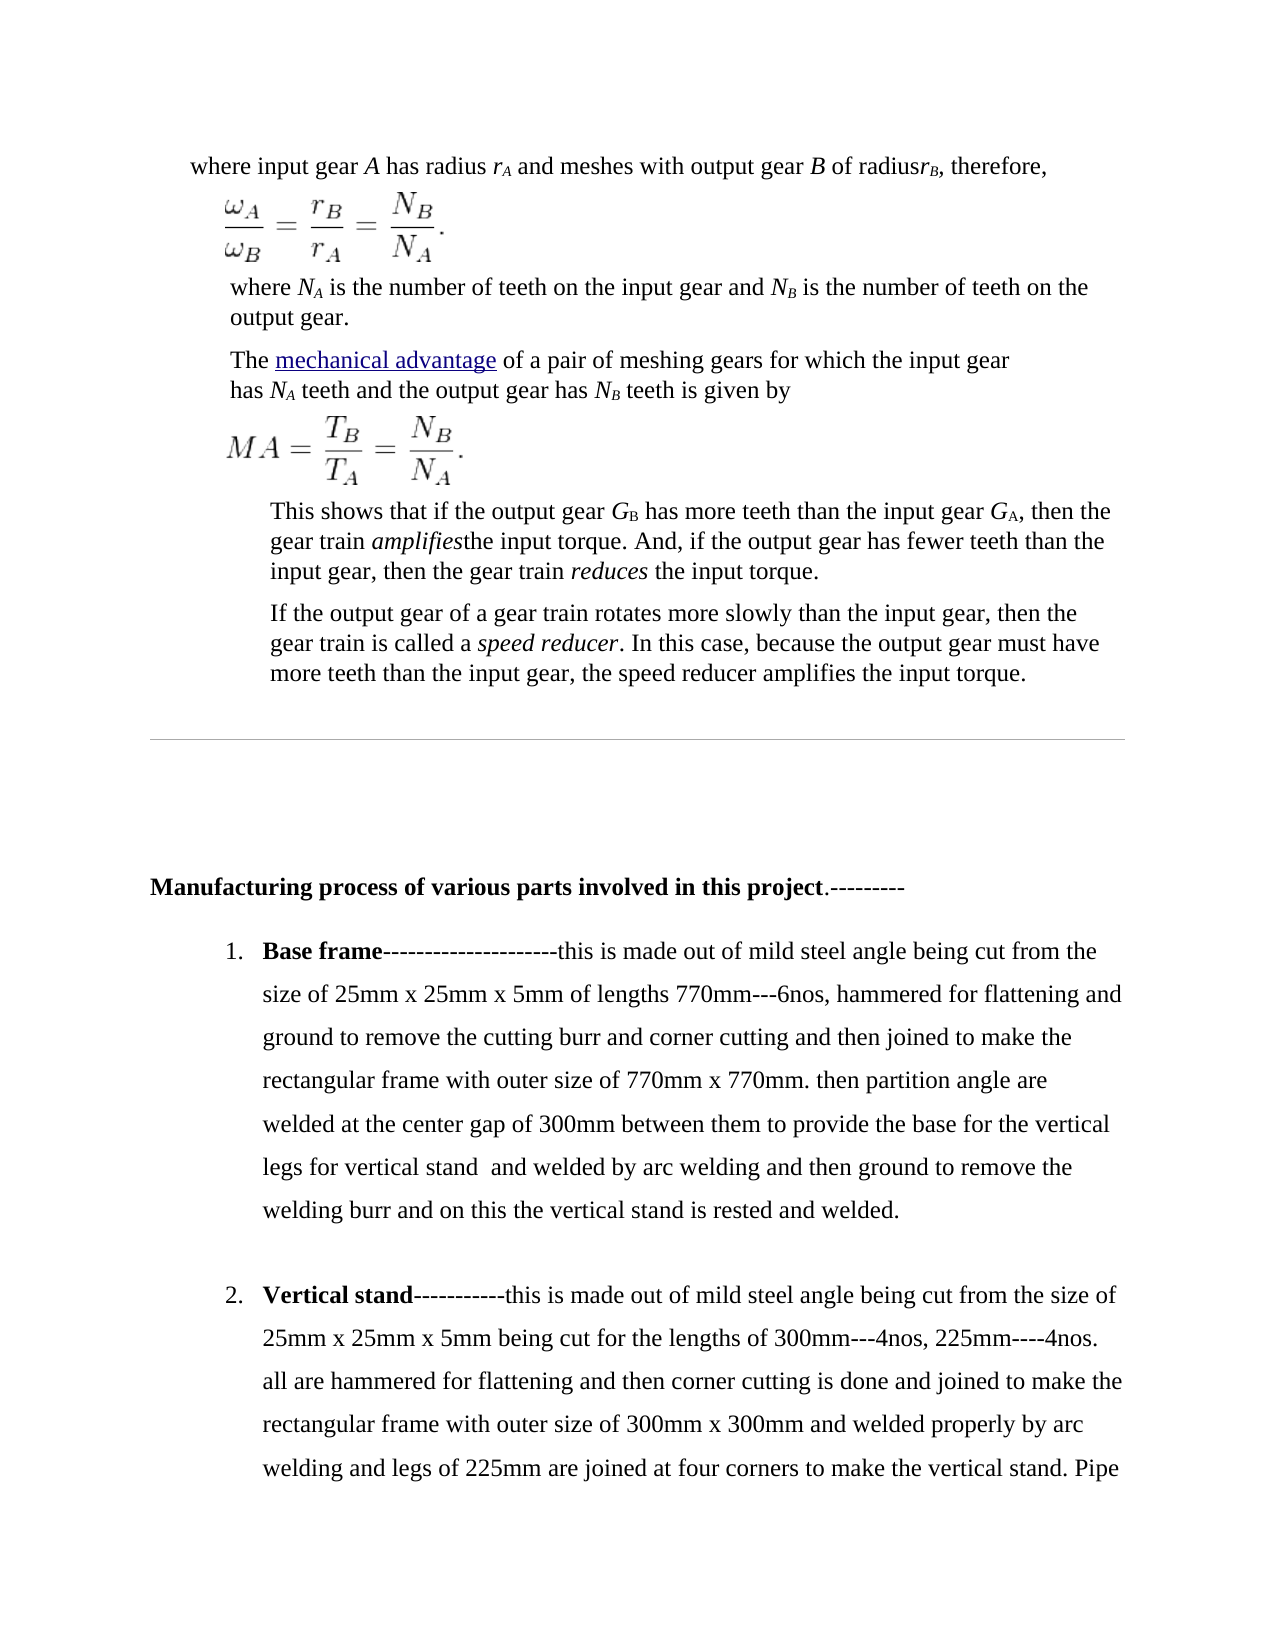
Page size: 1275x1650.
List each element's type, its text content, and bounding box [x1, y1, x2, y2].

picture [225, 416, 463, 485]
picture [225, 192, 444, 262]
text The mechanical advantage of a pair of meshing gears for which the input gear has NA teeth and the output gear has NB teeth is given by [230, 344, 1125, 404]
list Base frame---------------------this is made out of mild steel angle being cut from the size of 25mm x 25mm x 5mm of lengths 770mm---6nos, hammered for flattening and ground to remove the cutting burr and corner cutting and then joined to make the rectangular frame with outer size of 770mm x 770mm. then partition angle are welded at the center gap of 300mm between them to provide the base for the vertical legs for vertical stand and welded by arc welding and then ground to remove the welding burr and on this the vertical stand is rested and welded. [225, 936, 1125, 1224]
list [225, 1280, 1125, 1481]
text where NA is the number of teeth on the input gear and NB is the number of teeth on the output gear. [230, 271, 1125, 331]
text where input gear A has radius rA and meshes with output gear B of radiusrB, therefore, [190, 150, 1125, 180]
text Manufacturing process of various parts involved in this project.--------- [150, 872, 1125, 901]
text This shows that if the output gear GB has more teeth than the input gear GA, then the gear train amplifiesthe input torque. And, if the output gear has fewer teeth than the input gear, then the gear train reduces the input torque. [270, 495, 1125, 585]
text If the output gear of a gear train rotates more slowly than the input gear, then the gear train is called a speed reducer. In this case, because the output gear must have more teeth than the input gear, the speed reducer amplifies the input torque. [270, 597, 1125, 687]
